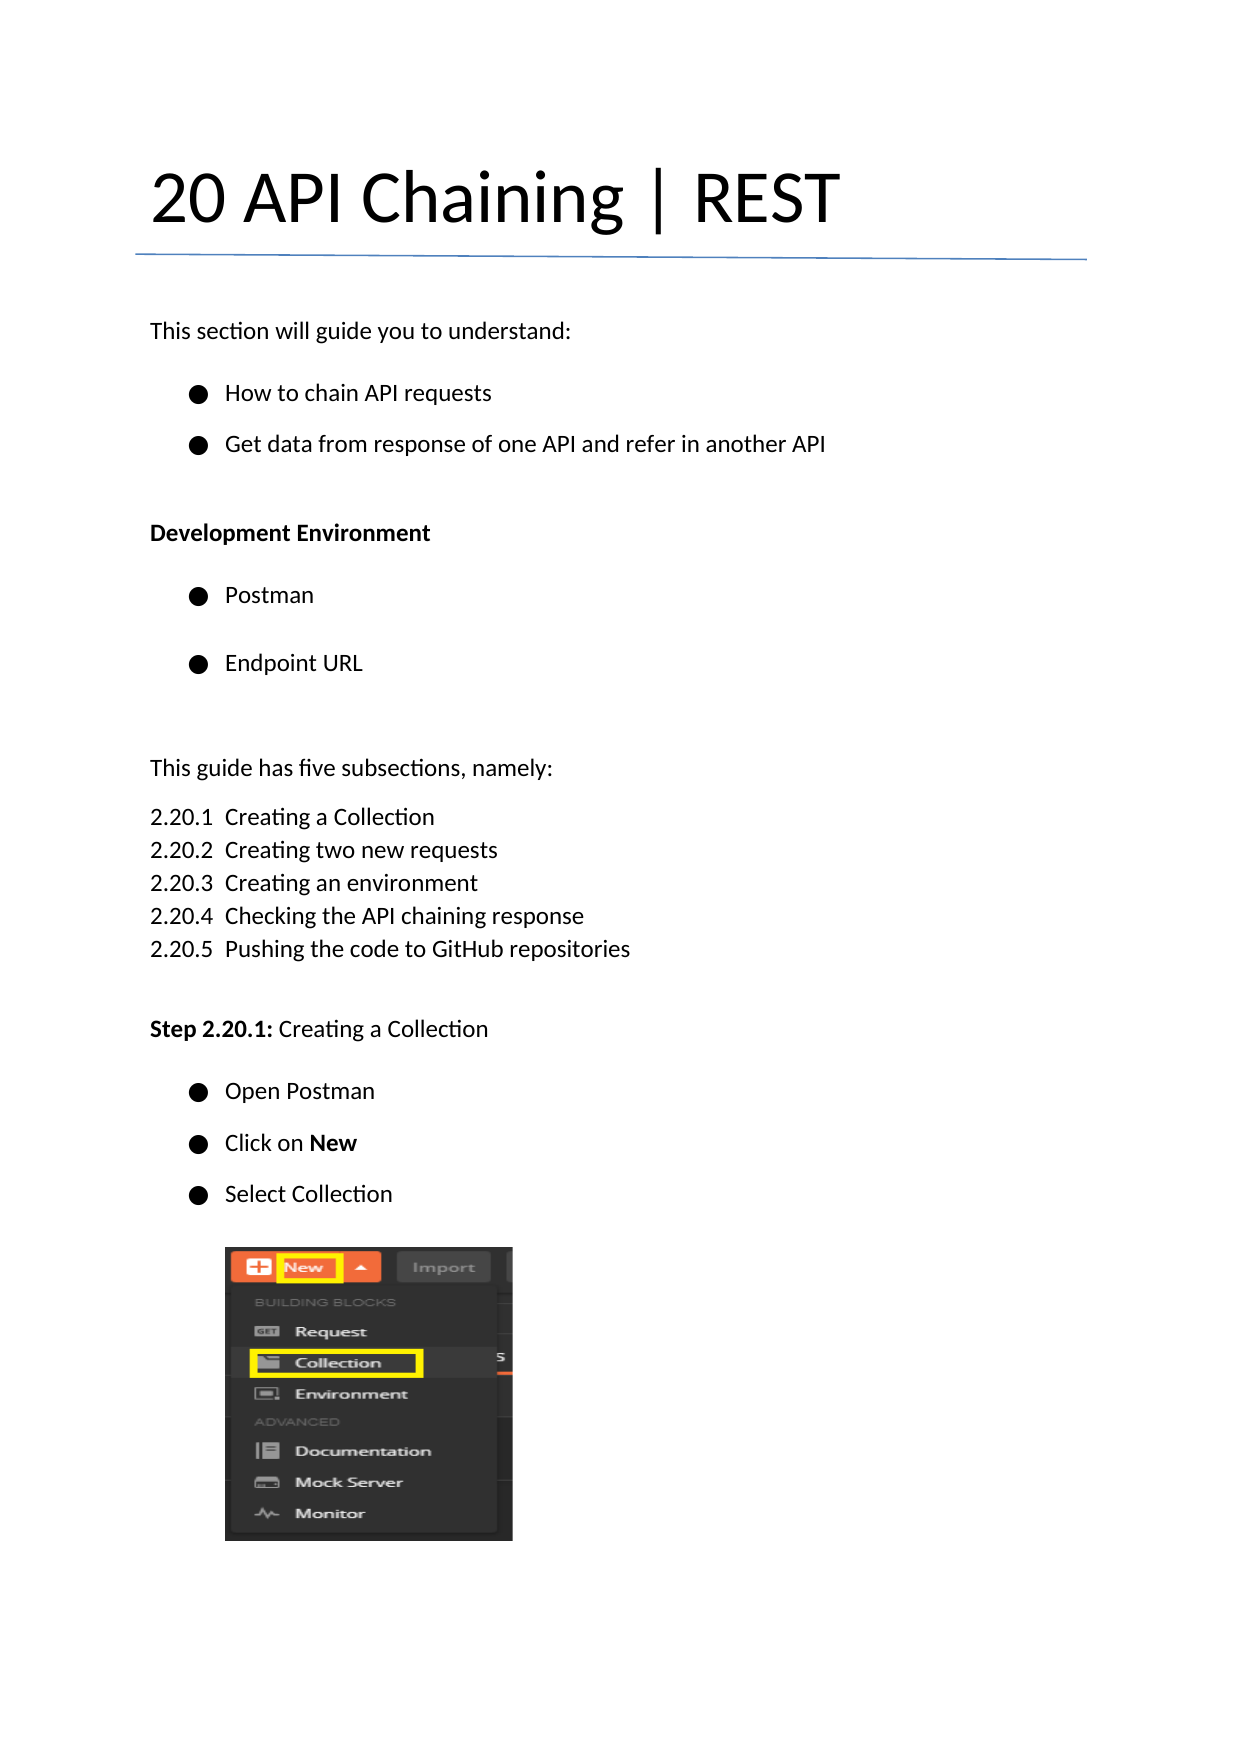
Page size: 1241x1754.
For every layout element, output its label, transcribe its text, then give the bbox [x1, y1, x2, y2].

list Creating an environment [150, 867, 1090, 898]
list Get data from response of one API and refer in another API [187, 416, 1090, 467]
text This guide has five subsections, namely: [150, 752, 1090, 782]
picture [225, 1247, 513, 1541]
text 20 API Chaining | REST [150, 150, 1090, 242]
list Checking the API chaining response [150, 900, 1090, 931]
list How to chain API requests [187, 365, 1090, 416]
list Creating a Collection [150, 801, 1090, 832]
text Step 2.20.1: Creating a Collection [150, 1013, 1090, 1044]
list Pushing the code to GitHub repositories [150, 933, 1090, 963]
list Open Postman [187, 1063, 1090, 1114]
text This section will guide you to understand: [150, 315, 1090, 346]
list Select Collection [187, 1165, 1090, 1216]
text Development Environment [150, 517, 1090, 547]
list Postman [187, 566, 1090, 618]
list Creating two new requests [150, 834, 1090, 865]
list Click on New [187, 1114, 1090, 1165]
list Endpoint URL [187, 634, 1090, 686]
